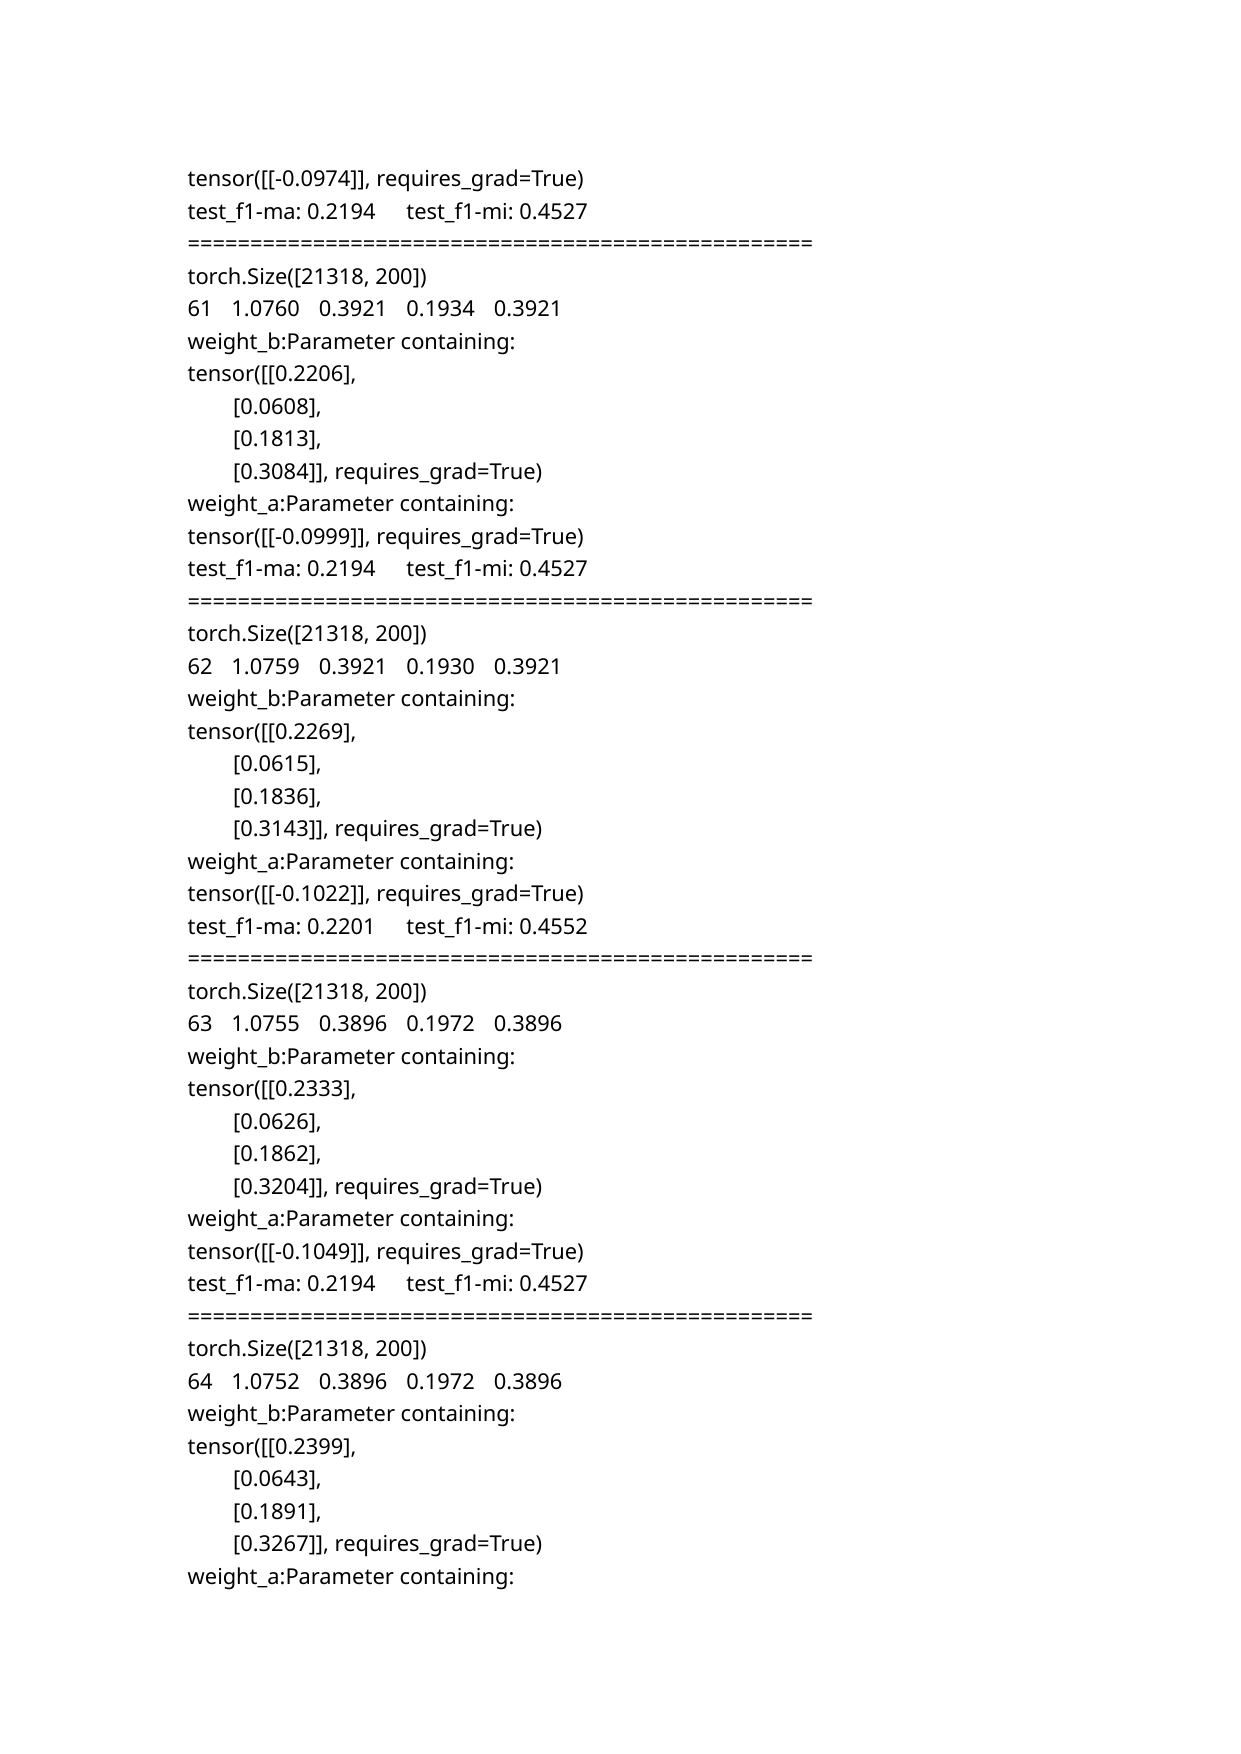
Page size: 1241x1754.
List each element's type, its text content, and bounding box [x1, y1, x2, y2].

text weight_b:Parameter containing: [187, 682, 1053, 714]
text torch.Size([21318, 200]) [187, 1332, 1053, 1364]
text tensor([[-0.1022]], requires_grad=True) [187, 877, 1053, 909]
text torch.Size([21318, 200]) [187, 974, 1053, 1007]
text weight_b:Parameter containing: [187, 1039, 1053, 1072]
text [0.1891], [187, 1494, 1053, 1527]
text tensor([[-0.1049]], requires_grad=True) [187, 1234, 1053, 1267]
text tensor([[-0.0974]], requires_grad=True) [187, 162, 1053, 194]
text 63 1.0755 0.3896 0.1972 0.3896 [187, 1007, 1053, 1039]
text [0.0615], [187, 747, 1053, 779]
text 61 1.0760 0.3921 0.1934 0.3921 [187, 292, 1053, 324]
text weight_a:Parameter containing: [187, 487, 1053, 519]
text [0.3143]], requires_grad=True) [187, 812, 1053, 844]
text weight_a:Parameter containing: [187, 844, 1053, 877]
text ================================================== [187, 1299, 1053, 1332]
text [0.0608], [187, 389, 1053, 422]
text weight_a:Parameter containing: [187, 1559, 1053, 1592]
text [0.0626], [187, 1104, 1053, 1137]
text tensor([[0.2333], [187, 1072, 1053, 1104]
text ================================================== [187, 584, 1053, 617]
text [0.3267]], requires_grad=True) [187, 1527, 1053, 1559]
text tensor([[-0.0999]], requires_grad=True) [187, 519, 1053, 552]
text [0.3084]], requires_grad=True) [187, 454, 1053, 487]
text torch.Size([21318, 200]) [187, 259, 1053, 292]
text [0.1862], [187, 1137, 1053, 1169]
text tensor([[0.2206], [187, 357, 1053, 389]
text test_f1-ma: 0.2194 test_f1-mi: 0.4527 [187, 552, 1053, 584]
text [0.1813], [187, 422, 1053, 454]
text weight_b:Parameter containing: [187, 324, 1053, 357]
text [0.3204]], requires_grad=True) [187, 1169, 1053, 1202]
text torch.Size([21318, 200]) [187, 617, 1053, 649]
text test_f1-ma: 0.2194 test_f1-mi: 0.4527 [187, 1267, 1053, 1299]
text ================================================== [187, 227, 1053, 259]
text tensor([[0.2269], [187, 714, 1053, 747]
text test_f1-ma: 0.2194 test_f1-mi: 0.4527 [187, 194, 1053, 227]
text ================================================== [187, 942, 1053, 974]
text 64 1.0752 0.3896 0.1972 0.3896 [187, 1364, 1053, 1397]
text weight_a:Parameter containing: [187, 1202, 1053, 1234]
text weight_b:Parameter containing: [187, 1397, 1053, 1429]
text [0.1836], [187, 779, 1053, 812]
text tensor([[0.2399], [187, 1429, 1053, 1462]
text test_f1-ma: 0.2201 test_f1-mi: 0.4552 [187, 909, 1053, 942]
text [0.0643], [187, 1462, 1053, 1494]
text 62 1.0759 0.3921 0.1930 0.3921 [187, 649, 1053, 682]
